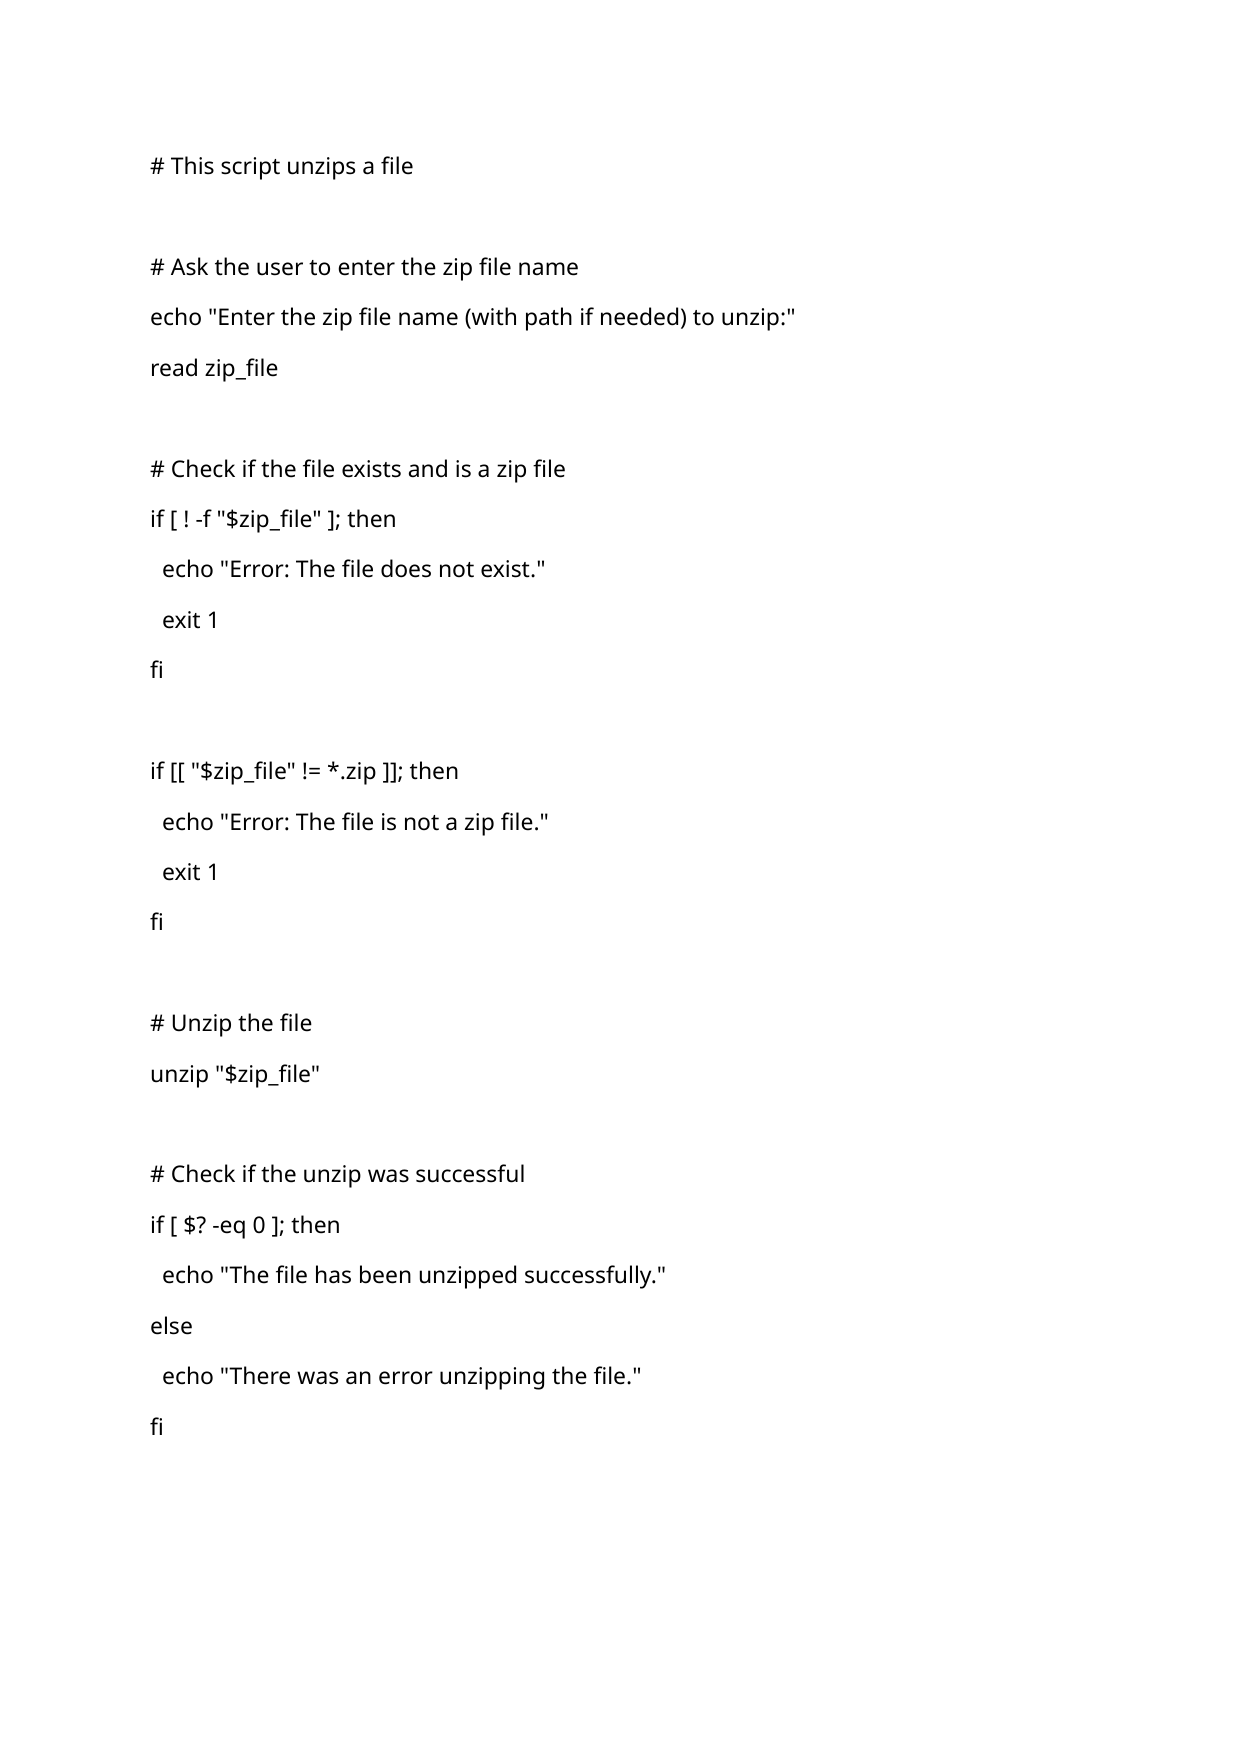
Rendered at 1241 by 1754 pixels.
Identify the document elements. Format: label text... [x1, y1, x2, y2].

text exit 1 [150, 856, 1090, 887]
text # Ask the user to enter the zip file name [150, 251, 1090, 282]
text echo "Error: The file does not exist." [150, 553, 1090, 584]
text echo "The file has been unzipped successfully." [150, 1259, 1090, 1290]
text # This script unzips a file [150, 150, 1090, 181]
text if [ $? -eq 0 ]; then [150, 1209, 1090, 1240]
text unzip "$zip_file" [150, 1057, 1090, 1089]
text fi [150, 654, 1090, 685]
text # Check if the file exists and is a zip file [150, 452, 1090, 484]
text echo "Error: The file is not a zip file." [150, 805, 1090, 837]
text echo "Enter the zip file name (with path if needed) to unzip:" [150, 301, 1090, 332]
text # Check if the unzip was successful [150, 1158, 1090, 1189]
text # Unzip the file [150, 1007, 1090, 1038]
text read zip_file [150, 352, 1090, 383]
text fi [150, 906, 1090, 937]
text if [ ! -f "$zip_file" ]; then [150, 503, 1090, 534]
text exit 1 [150, 604, 1090, 635]
text fi [150, 1410, 1090, 1442]
text if [[ "$zip_file" != *.zip ]]; then [150, 755, 1090, 786]
text echo "There was an error unzipping the file." [150, 1360, 1090, 1391]
text else [150, 1309, 1090, 1341]
